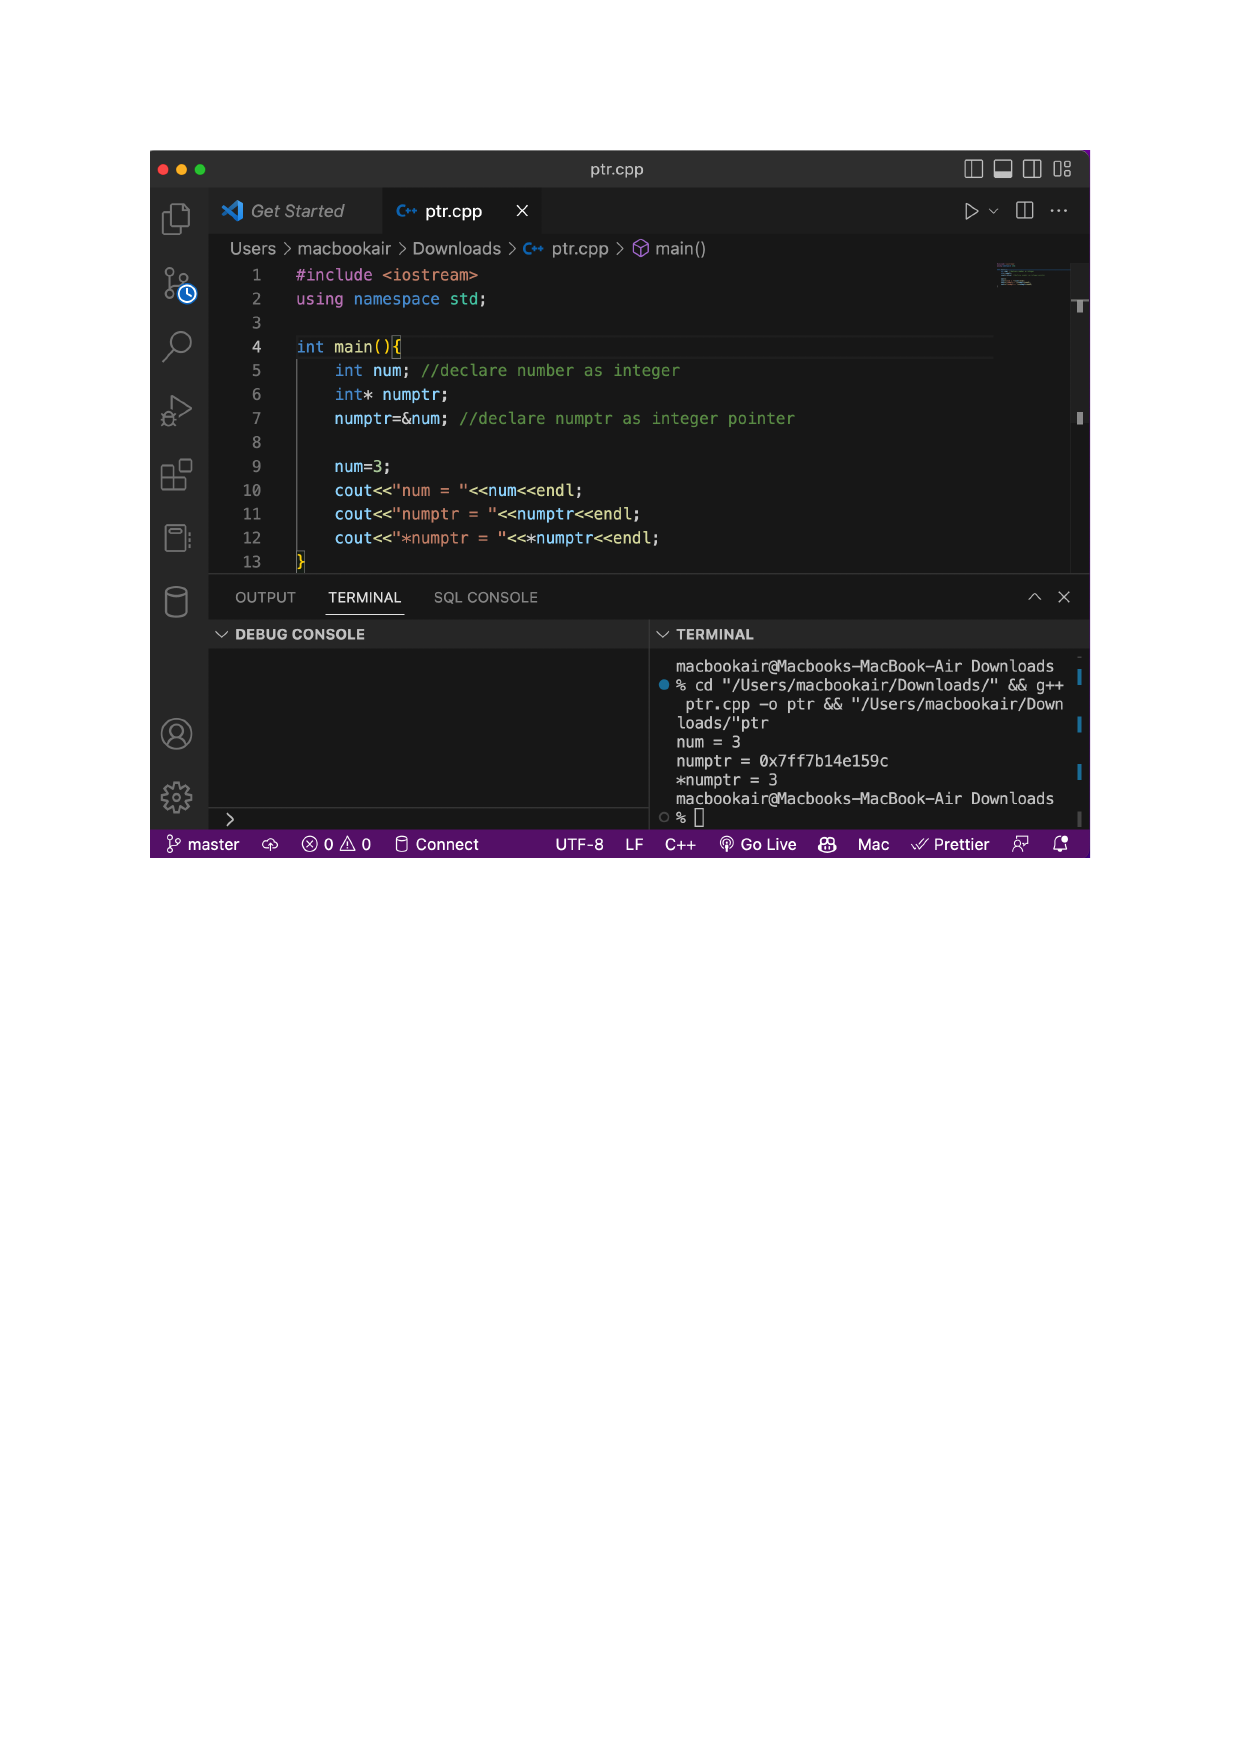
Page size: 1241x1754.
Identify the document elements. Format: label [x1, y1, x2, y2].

picture [150, 150, 1091, 858]
